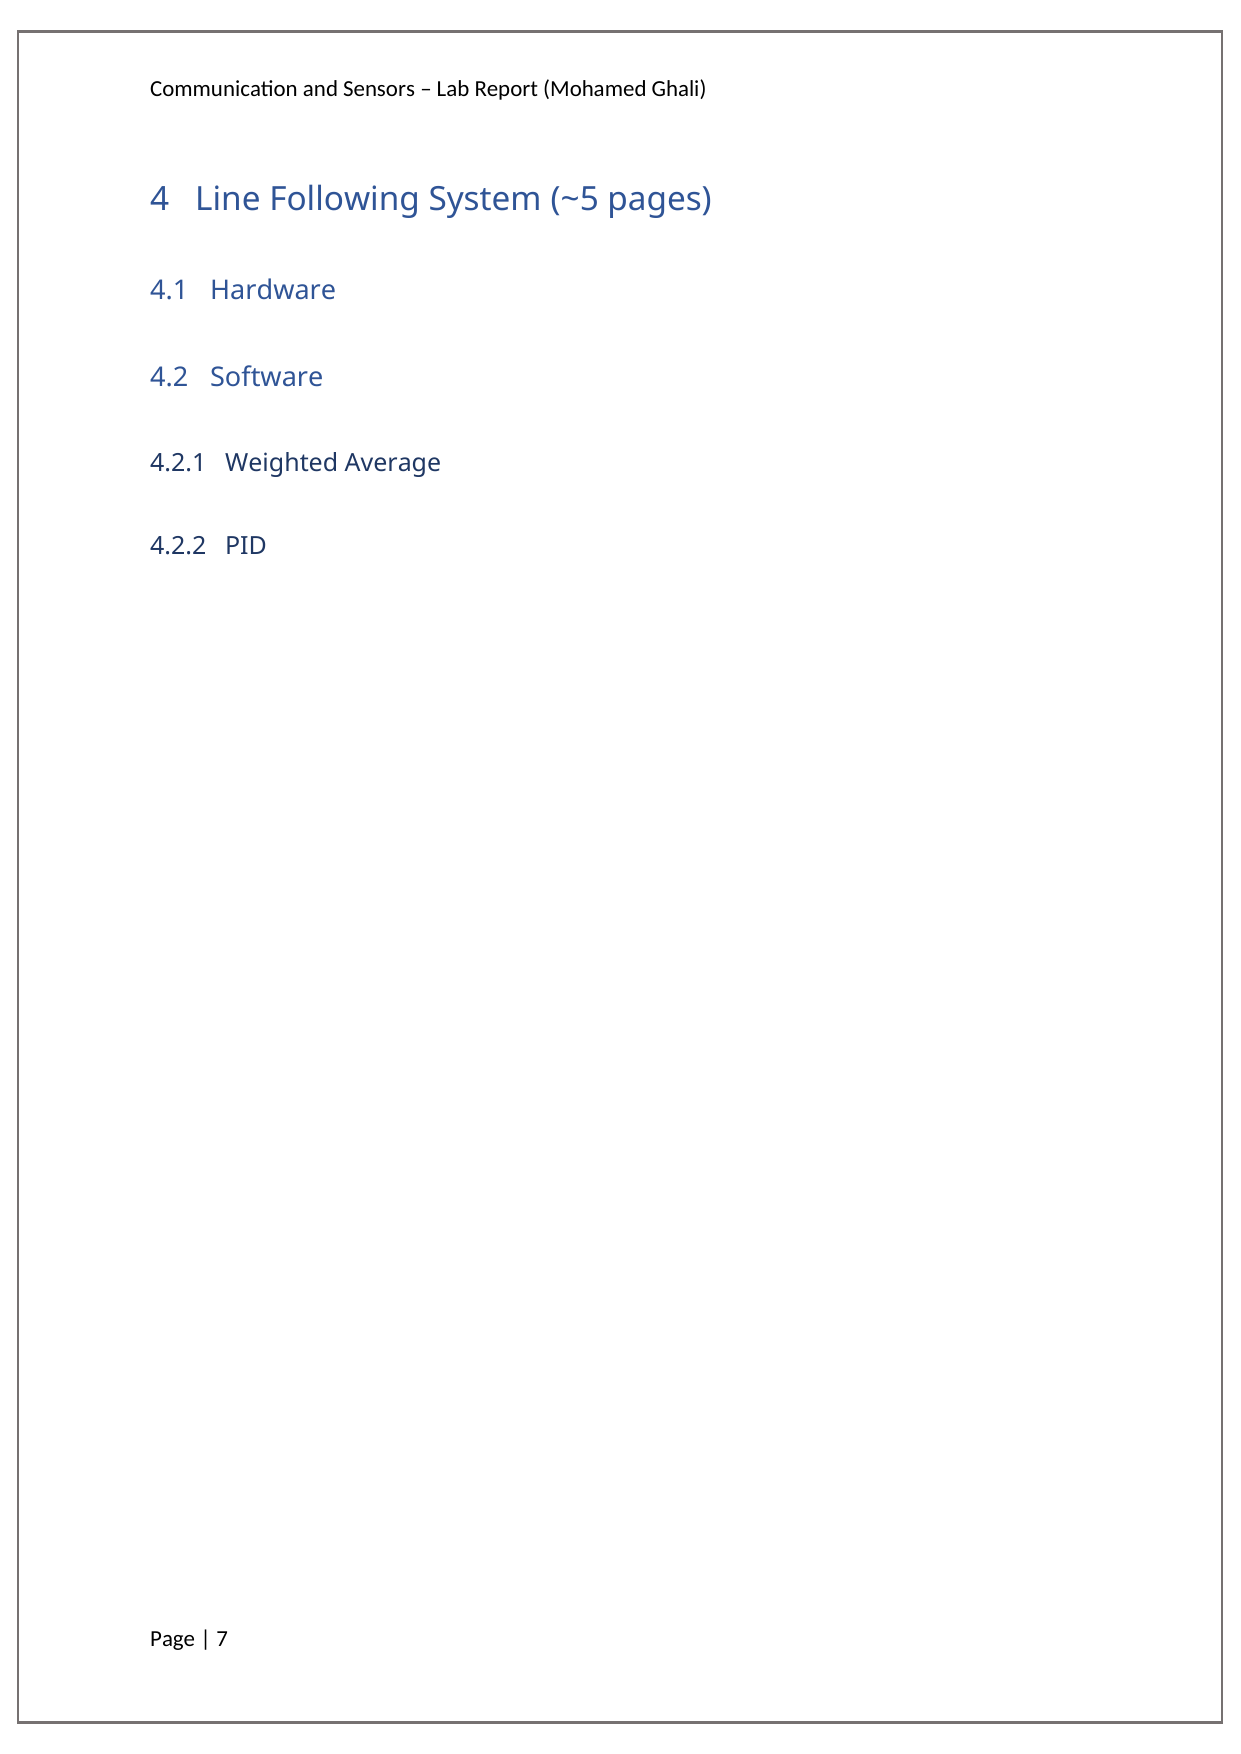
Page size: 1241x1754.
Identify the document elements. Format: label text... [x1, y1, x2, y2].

subtitle Software [150, 357, 1090, 394]
subtitle Line Following System (~5 pages) [150, 175, 1090, 220]
subtitle PID [150, 528, 1090, 562]
subtitle Hardware [150, 271, 1090, 308]
subtitle Weighted Average [150, 444, 1090, 478]
